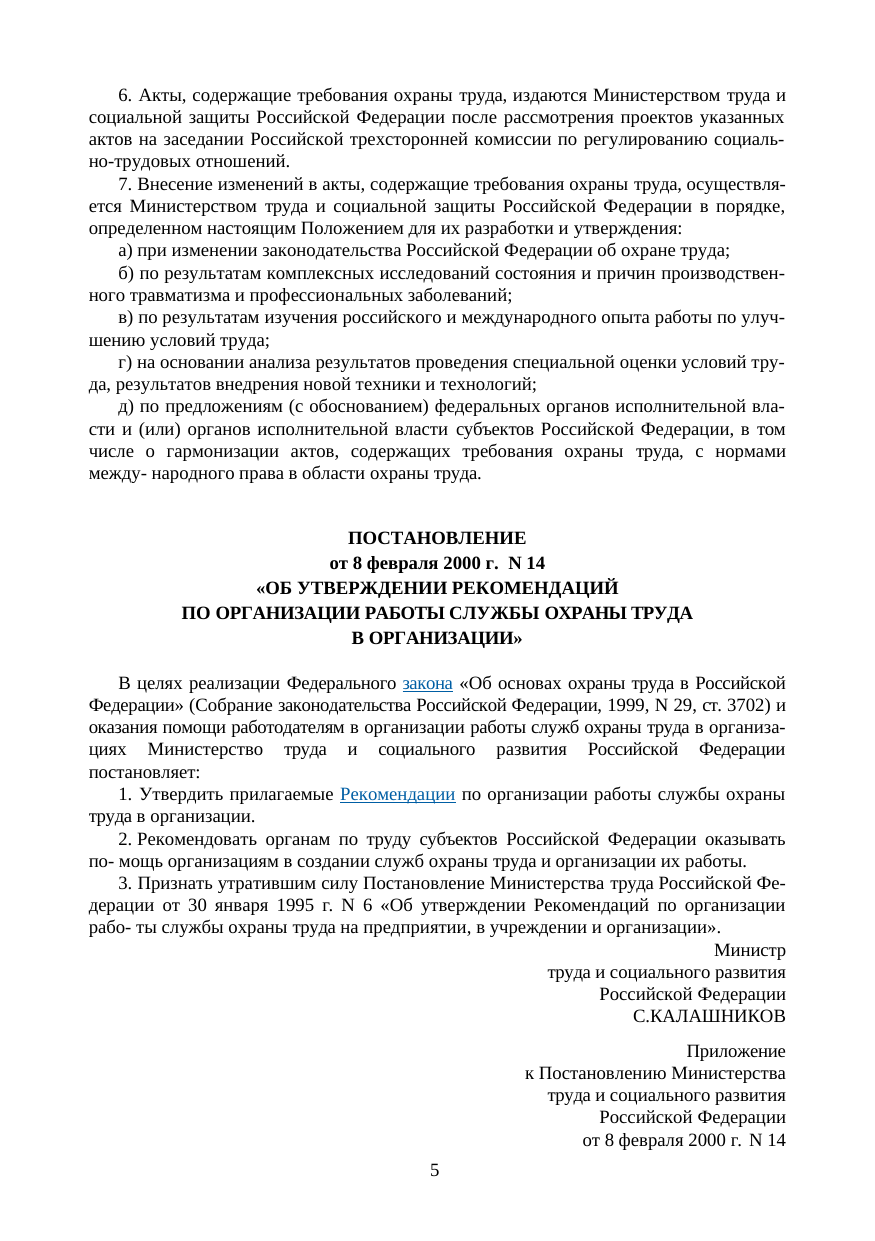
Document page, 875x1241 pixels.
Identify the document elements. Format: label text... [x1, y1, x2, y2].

text г) на основании анализа результатов проведения специальной оценки условий тру- да, результатов внедрения новой техники и технологий; [88, 351, 786, 394]
subtitle ПОСТАНОВЛЕНИЕ [162, 527, 712, 549]
text В целях реализации Федерального закона «Об основах охраны труда в Российской Федерации» (Собрание законодательства Российской Федерации, 1999, N 29, ст. 3702) и оказания помощи работодателям в организации работы служб охраны труда в организа- циях Министерство труда и социального развития Российской Федерации постановляет: [88, 672, 786, 782]
list Признать утратившим силу Постановление Министерства труда Российской Фе- дерации от 30 января 1995 г. N 6 «Об утверждении Рекомендаций по организации рабо- ты службы охраны труда на предприятии, в учреждении и организации». [88, 872, 786, 938]
text ПО ОРГАНИЗАЦИИ РАБОТЫ СЛУЖБЫ ОХРАНЫ ТРУДА В ОРГАНИЗАЦИИ» [181, 602, 693, 648]
list Внесение изменений в акты, содержащие требования охраны труда, осуществля- ется Министерством труда и социальной защиты Российской Федерации в порядке, определенном настоящим Положением для их разработки и утверждения: [88, 172, 786, 238]
text от 8 февраля 2000 г. N 14 [162, 552, 712, 574]
text д) по предложениям (с обоснованием) федеральных органов исполнительной вла- сти и (или) органов исполнительной власти субъектов Российской Федерации, в том числе о гармонизации актов, содержащих требования охраны труда, с нормами между- народного права в области охраны труда. [88, 395, 786, 483]
list Акты, содержащие требования охраны труда, издаются Министерством труда и социальной защиты Российской Федерации после рассмотрения проектов указанных актов на заседании Российской трехсторонней комиссии по регулированию социаль- но-трудовых отношений. [88, 83, 786, 172]
text б) по результатам комплексных исследований состояния и причин производствен- ного травматизма и профессиональных заболеваний; [88, 262, 786, 306]
text «ОБ УТВЕРЖДЕНИИ РЕКОМЕНДАЦИЙ [256, 577, 801, 599]
text Министр труда и социального развития Российской Федерации С.КАЛАШНИКОВ [547, 939, 786, 1027]
list Утвердить прилагаемые Рекомендации по организации работы службы охраны труда в организации. [88, 783, 786, 827]
text от 8 февраля 2000 г. N 14 [86, 1129, 786, 1150]
list Рекомендовать органам по труду субъектов Российской Федерации оказывать по- мощь организациям в создании служб охраны труда и организации их работы. [88, 828, 786, 871]
text а) при изменении законодательства Российской Федерации об охране труда; [118, 239, 801, 261]
text Приложение к Постановлению Министерства труда и социального развития Российской Федерации [524, 1040, 786, 1128]
text в) по результатам изучения российского и международного опыта работы по улуч- шению условий труда; [88, 306, 786, 350]
